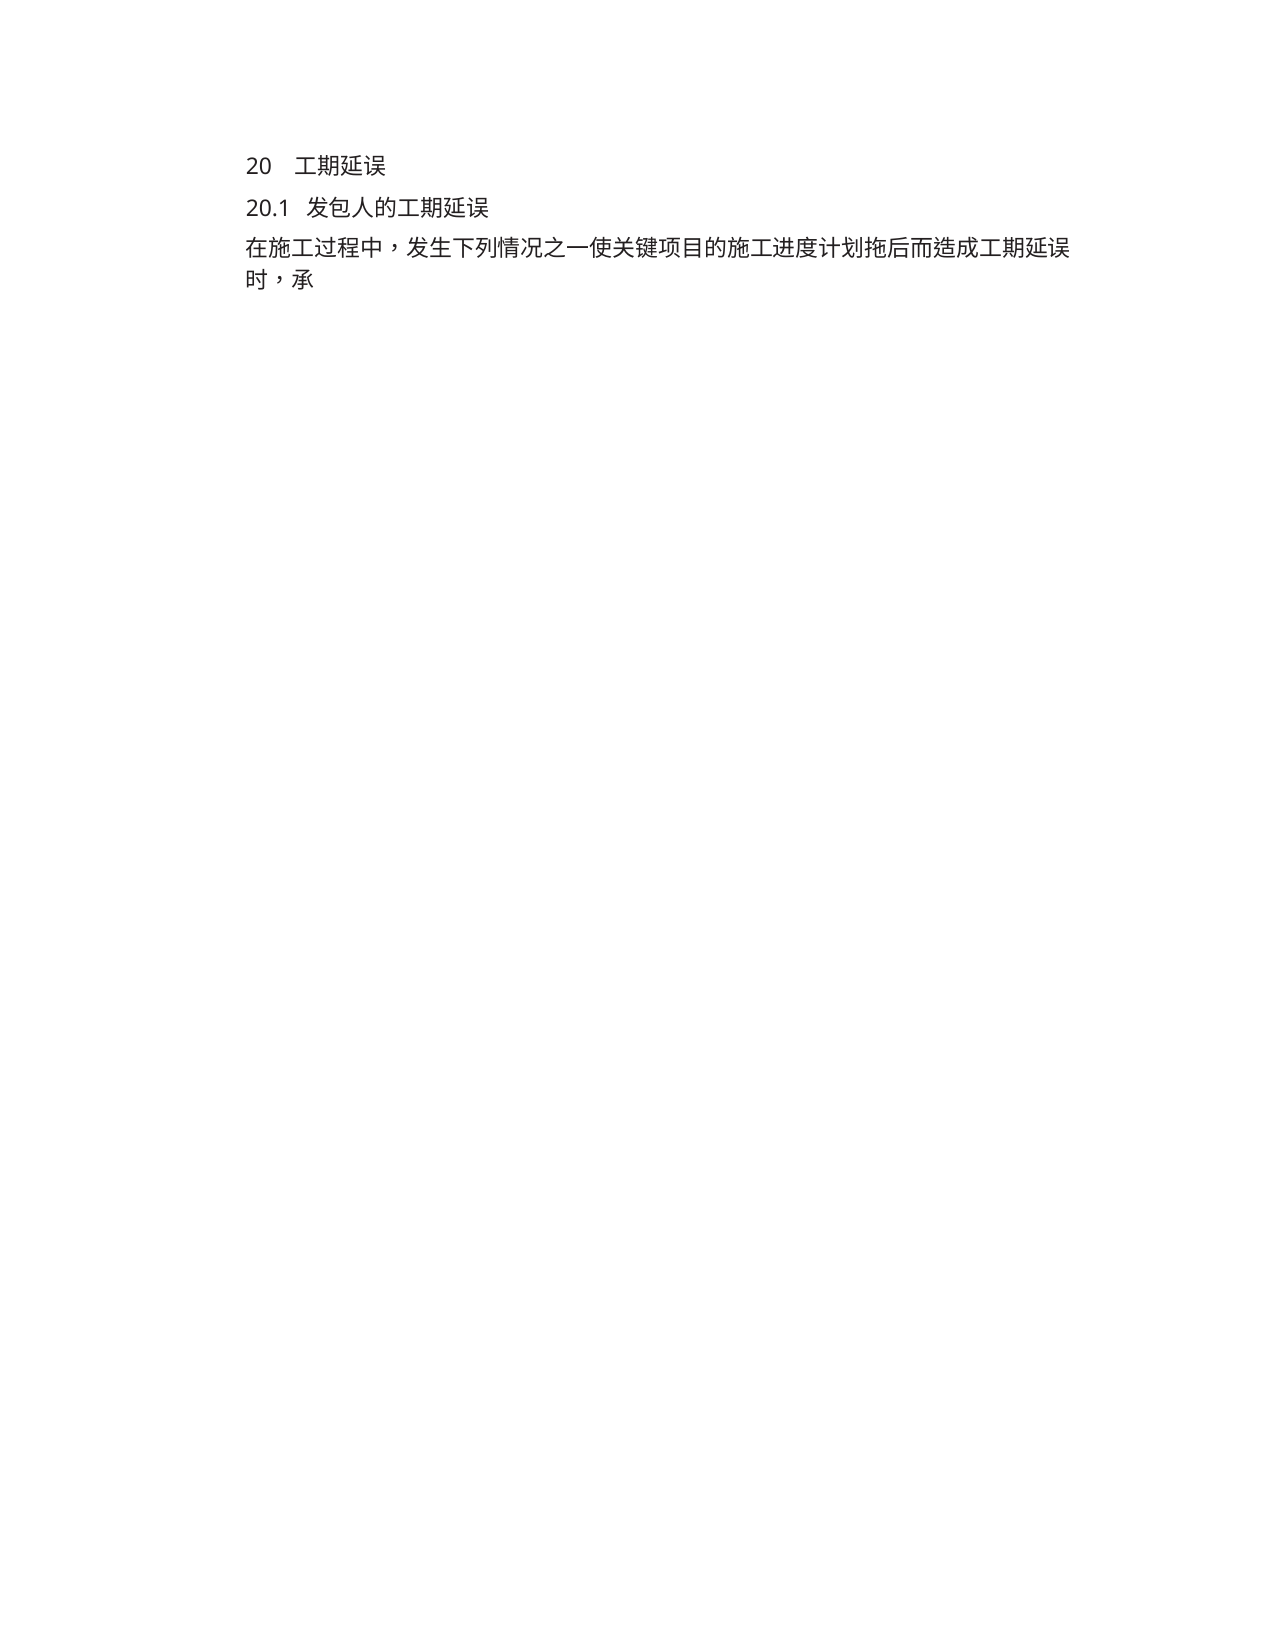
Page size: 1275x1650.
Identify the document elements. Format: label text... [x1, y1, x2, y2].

text 20.1 发包人的工期延误 [246, 192, 1087, 223]
text 20 工期延误 [246, 150, 1087, 181]
text 在施工过程中，发生下列情况之一使关键项目的施工进度计划拖后而造成工期延误时，承 [246, 232, 1087, 295]
